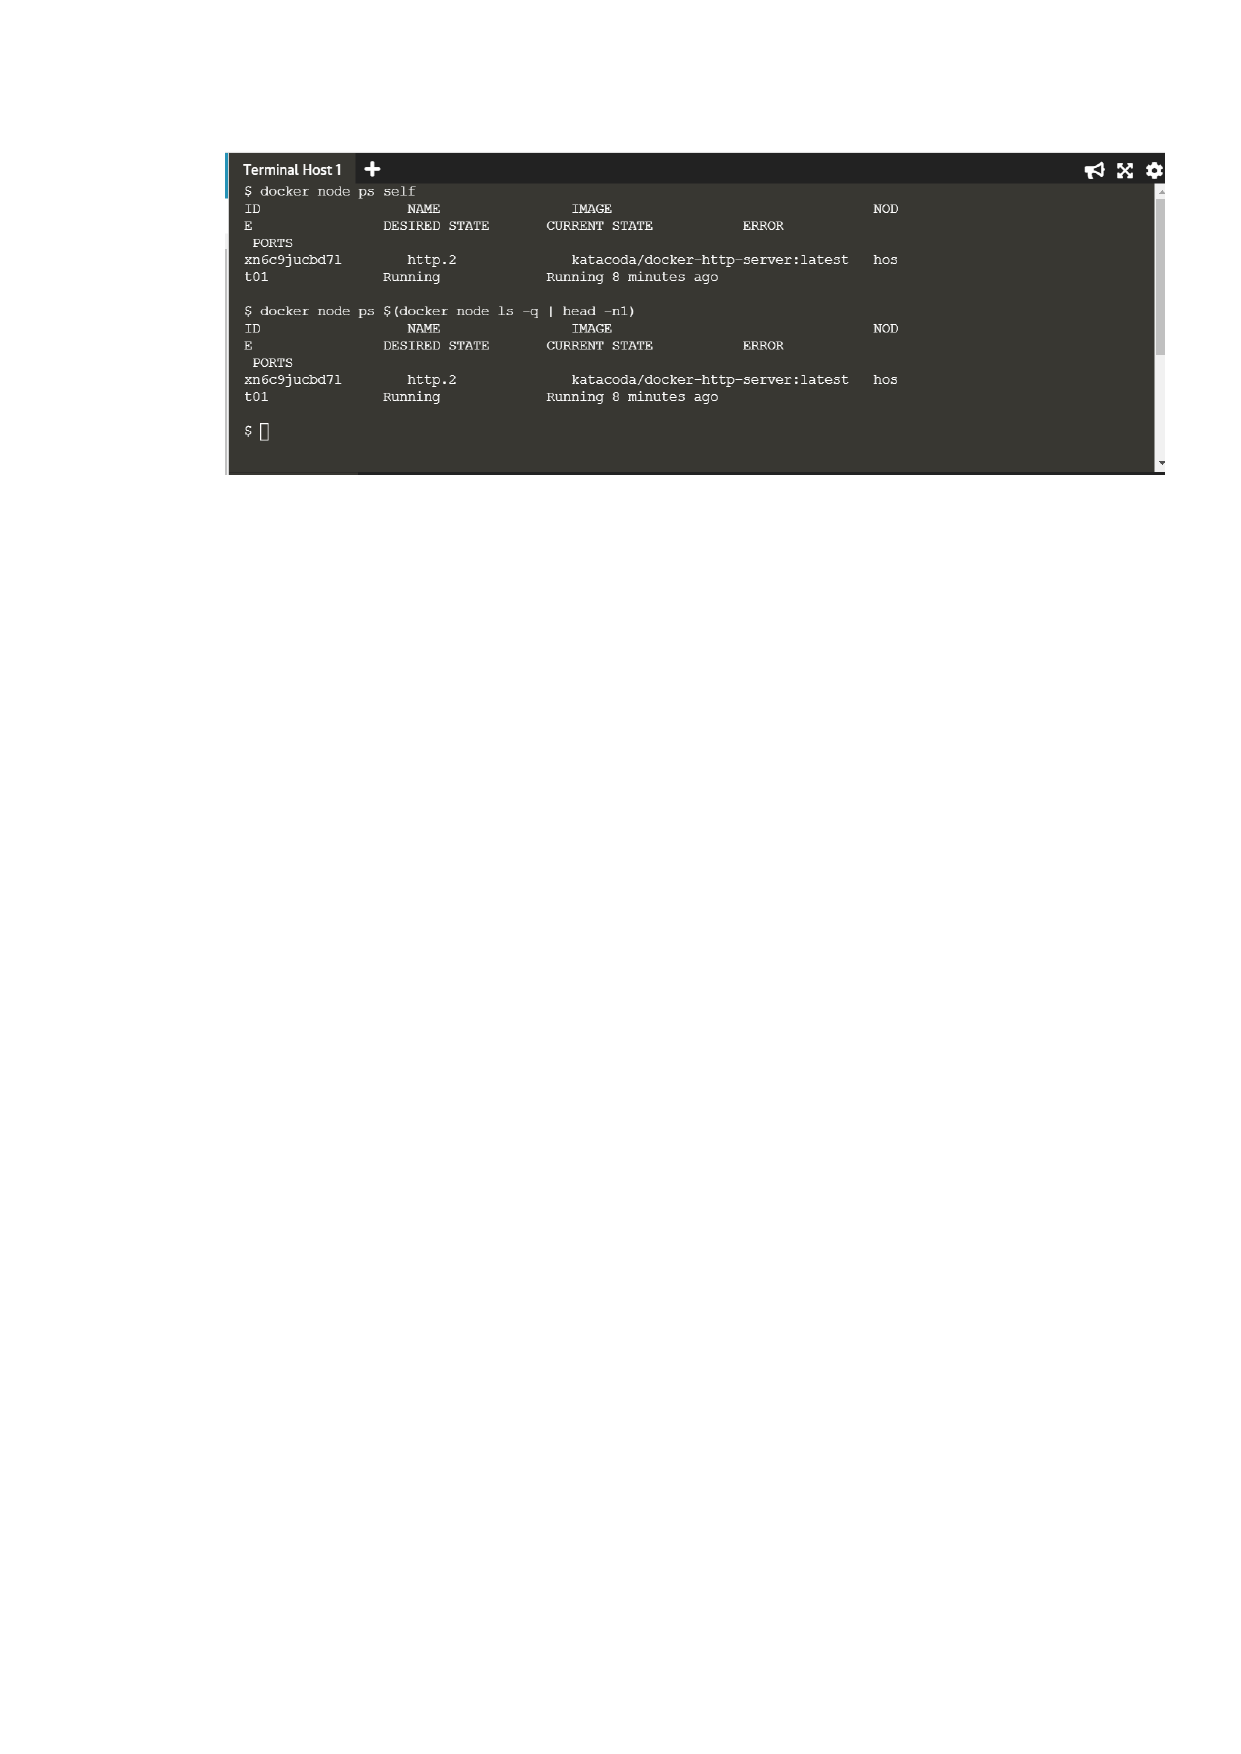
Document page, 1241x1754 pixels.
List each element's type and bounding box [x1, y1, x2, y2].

picture [225, 150, 1165, 475]
